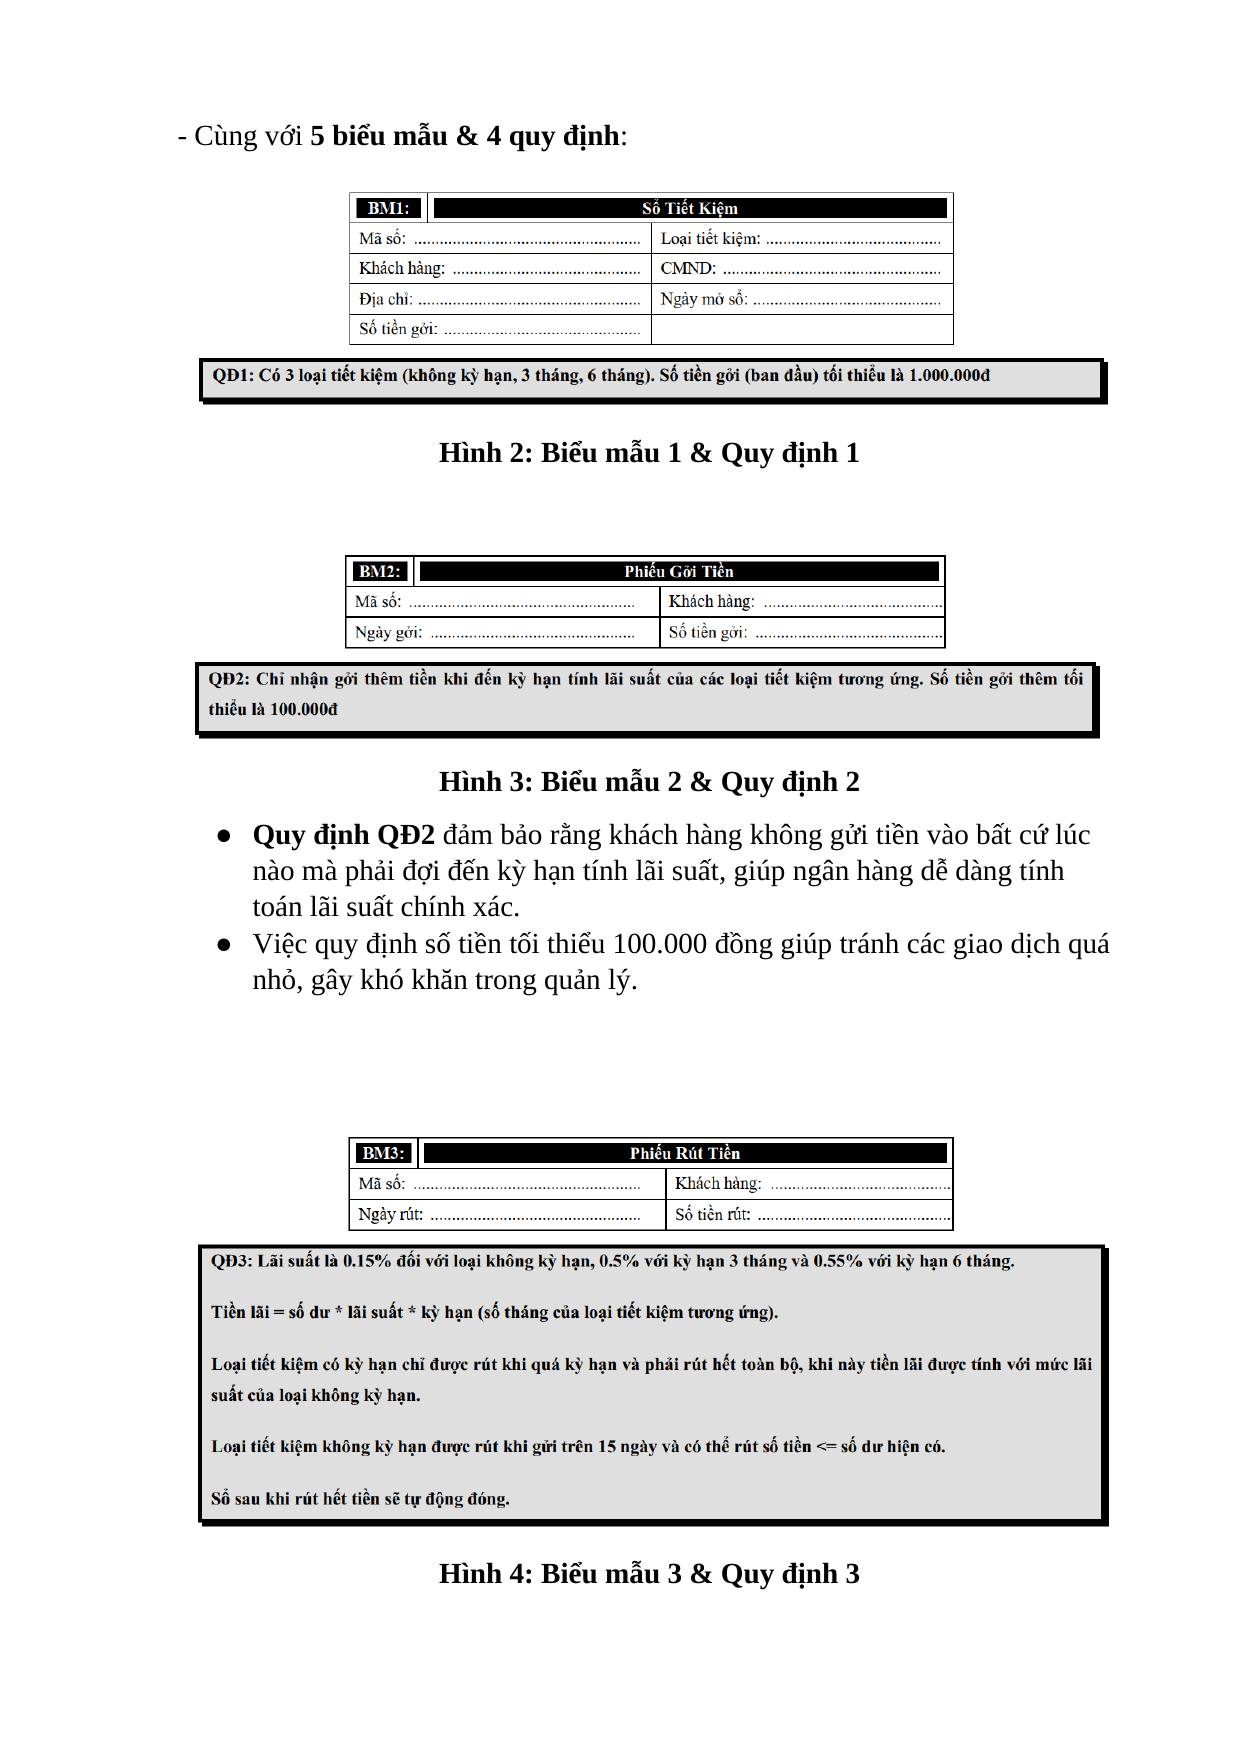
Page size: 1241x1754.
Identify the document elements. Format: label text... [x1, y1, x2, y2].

list Việc quy định số tiền tối thiểu 100.000 đồng giúp tránh các giao dịch quá nhỏ, gây khó khăn trong quản lý. [215, 926, 1122, 995]
text - Cùng với 5 biểu mẫu & 4 quy định: [177, 118, 1122, 152]
picture [177, 171, 1123, 416]
text Hình 3: Biểu mẫu 2 & Quy định 2 [177, 764, 1122, 798]
text Hình 4: Biểu mẫu 3 & Quy định 3 [177, 1556, 1122, 1590]
picture [177, 1120, 1123, 1538]
text Hình 2: Biểu mẫu 1 & Quy định 1 [177, 435, 1122, 468]
list Quy định QĐ2 đảm bảo rằng khách hàng không gửi tiền vào bất cứ lúc nào mà phải đợi đến kỳ hạn tính lãi suất, giúp ngân hàng dễ dàng tính toán lãi suất chính xác. [215, 817, 1122, 923]
picture [177, 540, 1123, 746]
